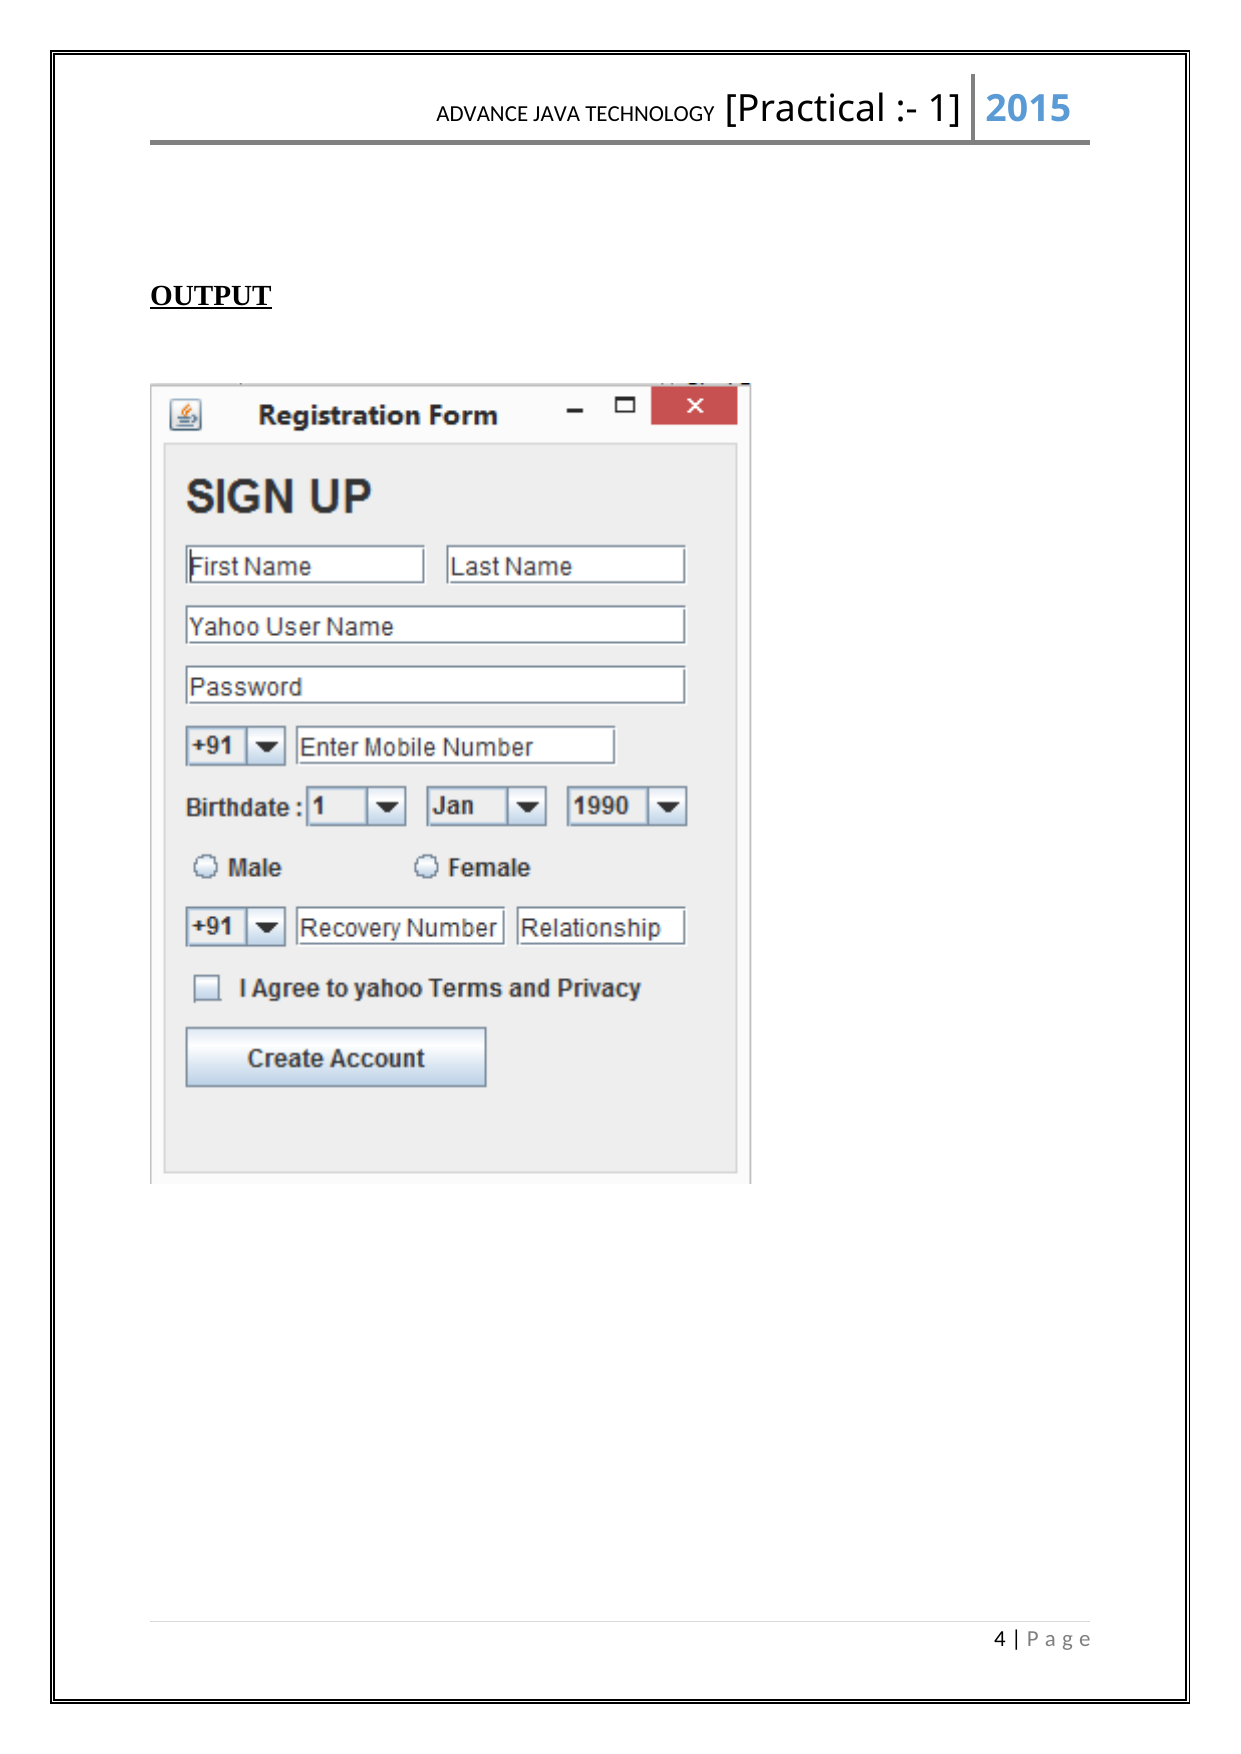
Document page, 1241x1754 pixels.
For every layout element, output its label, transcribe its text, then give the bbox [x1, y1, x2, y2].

text OUTPUT [150, 278, 1090, 312]
picture [150, 383, 752, 1184]
